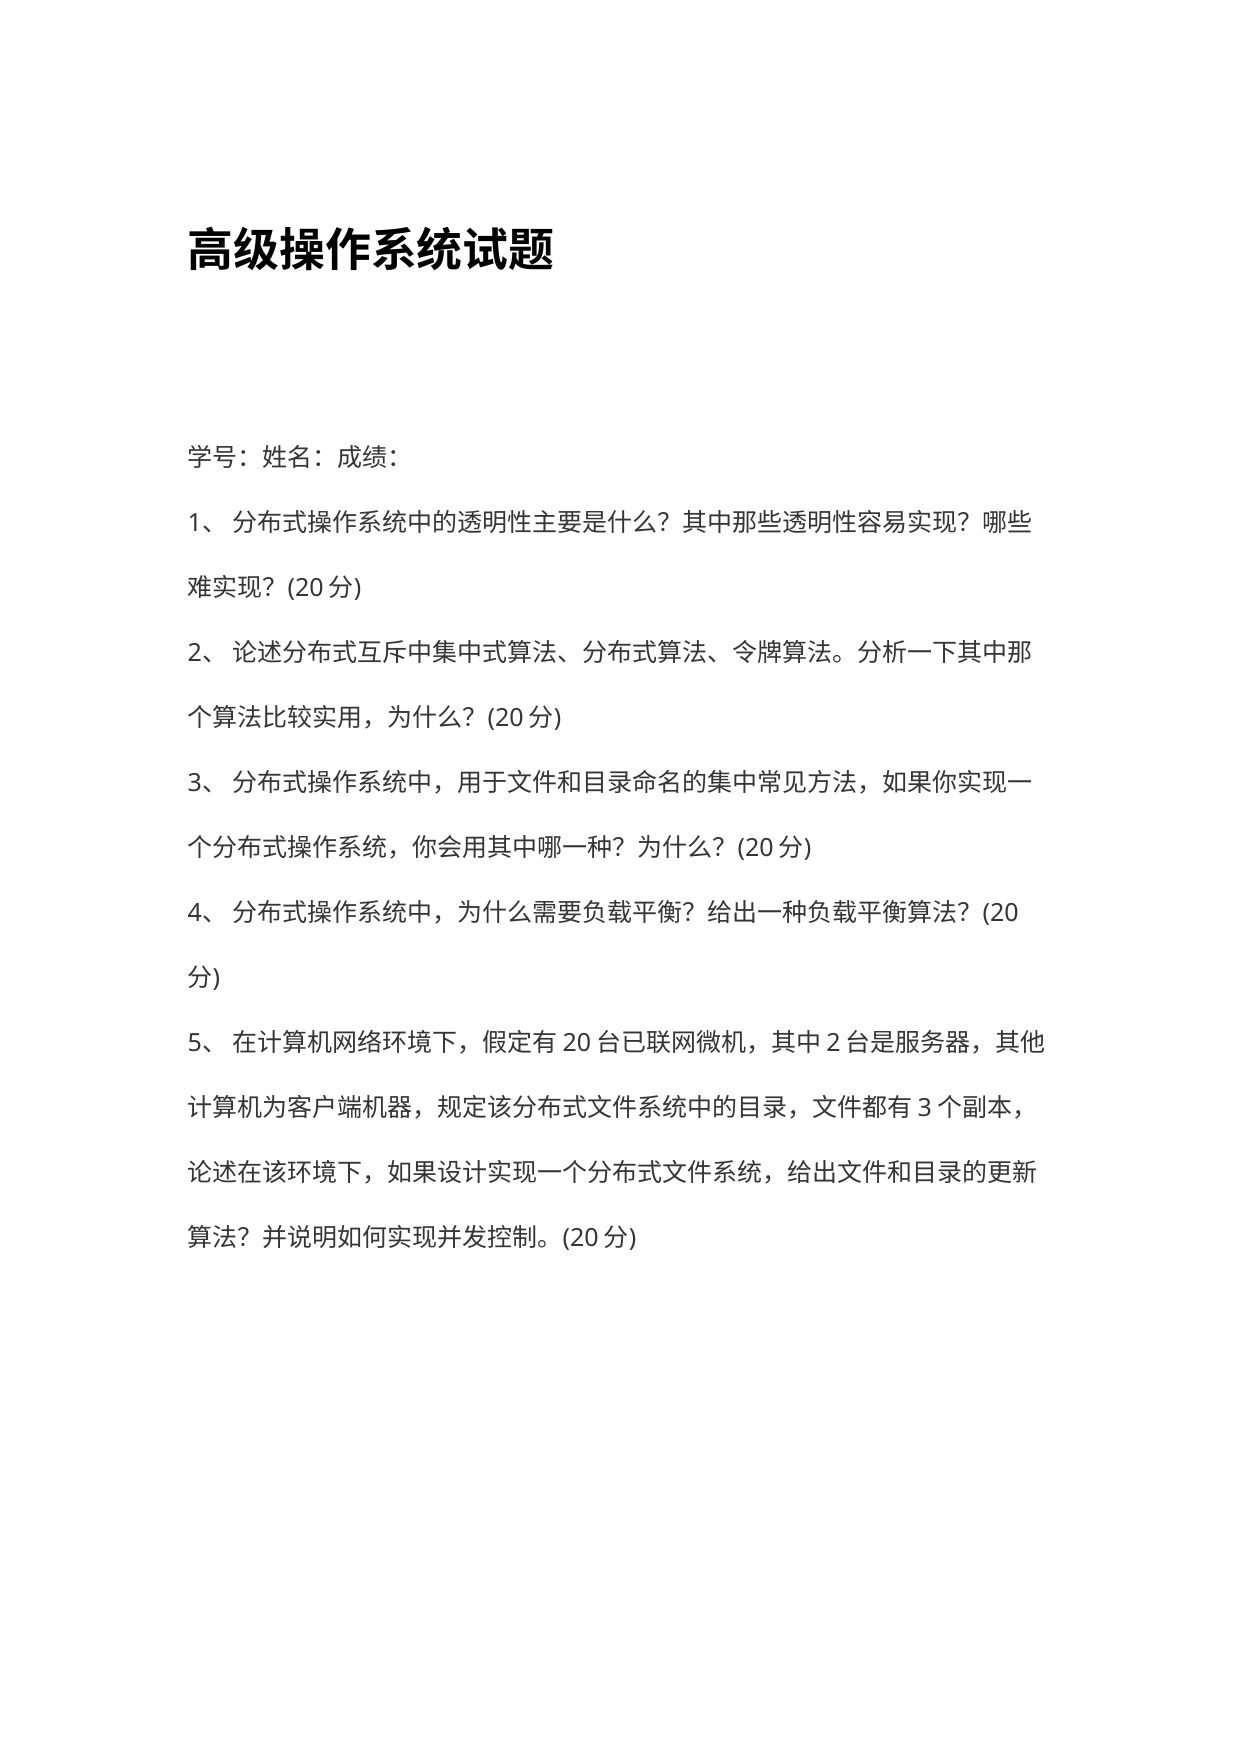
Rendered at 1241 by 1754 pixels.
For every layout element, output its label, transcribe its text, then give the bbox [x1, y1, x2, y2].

text 4、 分布式操作系统中，为什么需要负载平衡？给出一种负载平衡算法？(20分) [187, 878, 1053, 1008]
text 1、 分布式操作系统中的透明性主要是什么？其中那些透明性容易实现？哪些难实现？(20分) [187, 488, 1053, 618]
text 5、 在计算机网络环境下，假定有20台已联网微机，其中2台是服务器，其他计算机为客户端机器，规定该分布式文件系统中的目录，文件都有3个副本，论述在该环境下，如果设计实现一个分布式文件系统，给出文件和目录的更新算法？并说明如何实现并发控制。(20分) [187, 1008, 1053, 1268]
text 3、 分布式操作系统中，用于文件和目录命名的集中常见方法，如果你实现一个分布式操作系统，你会用其中哪一种？为什么？(20分) [187, 748, 1053, 878]
text 学号：姓名：成绩： [187, 423, 1053, 488]
subtitle 高级操作系统试题 [187, 197, 1053, 295]
text 2、 论述分布式互斥中集中式算法、分布式算法、令牌算法。分析一下其中那个算法比较实用，为什么？(20分) [187, 618, 1053, 748]
